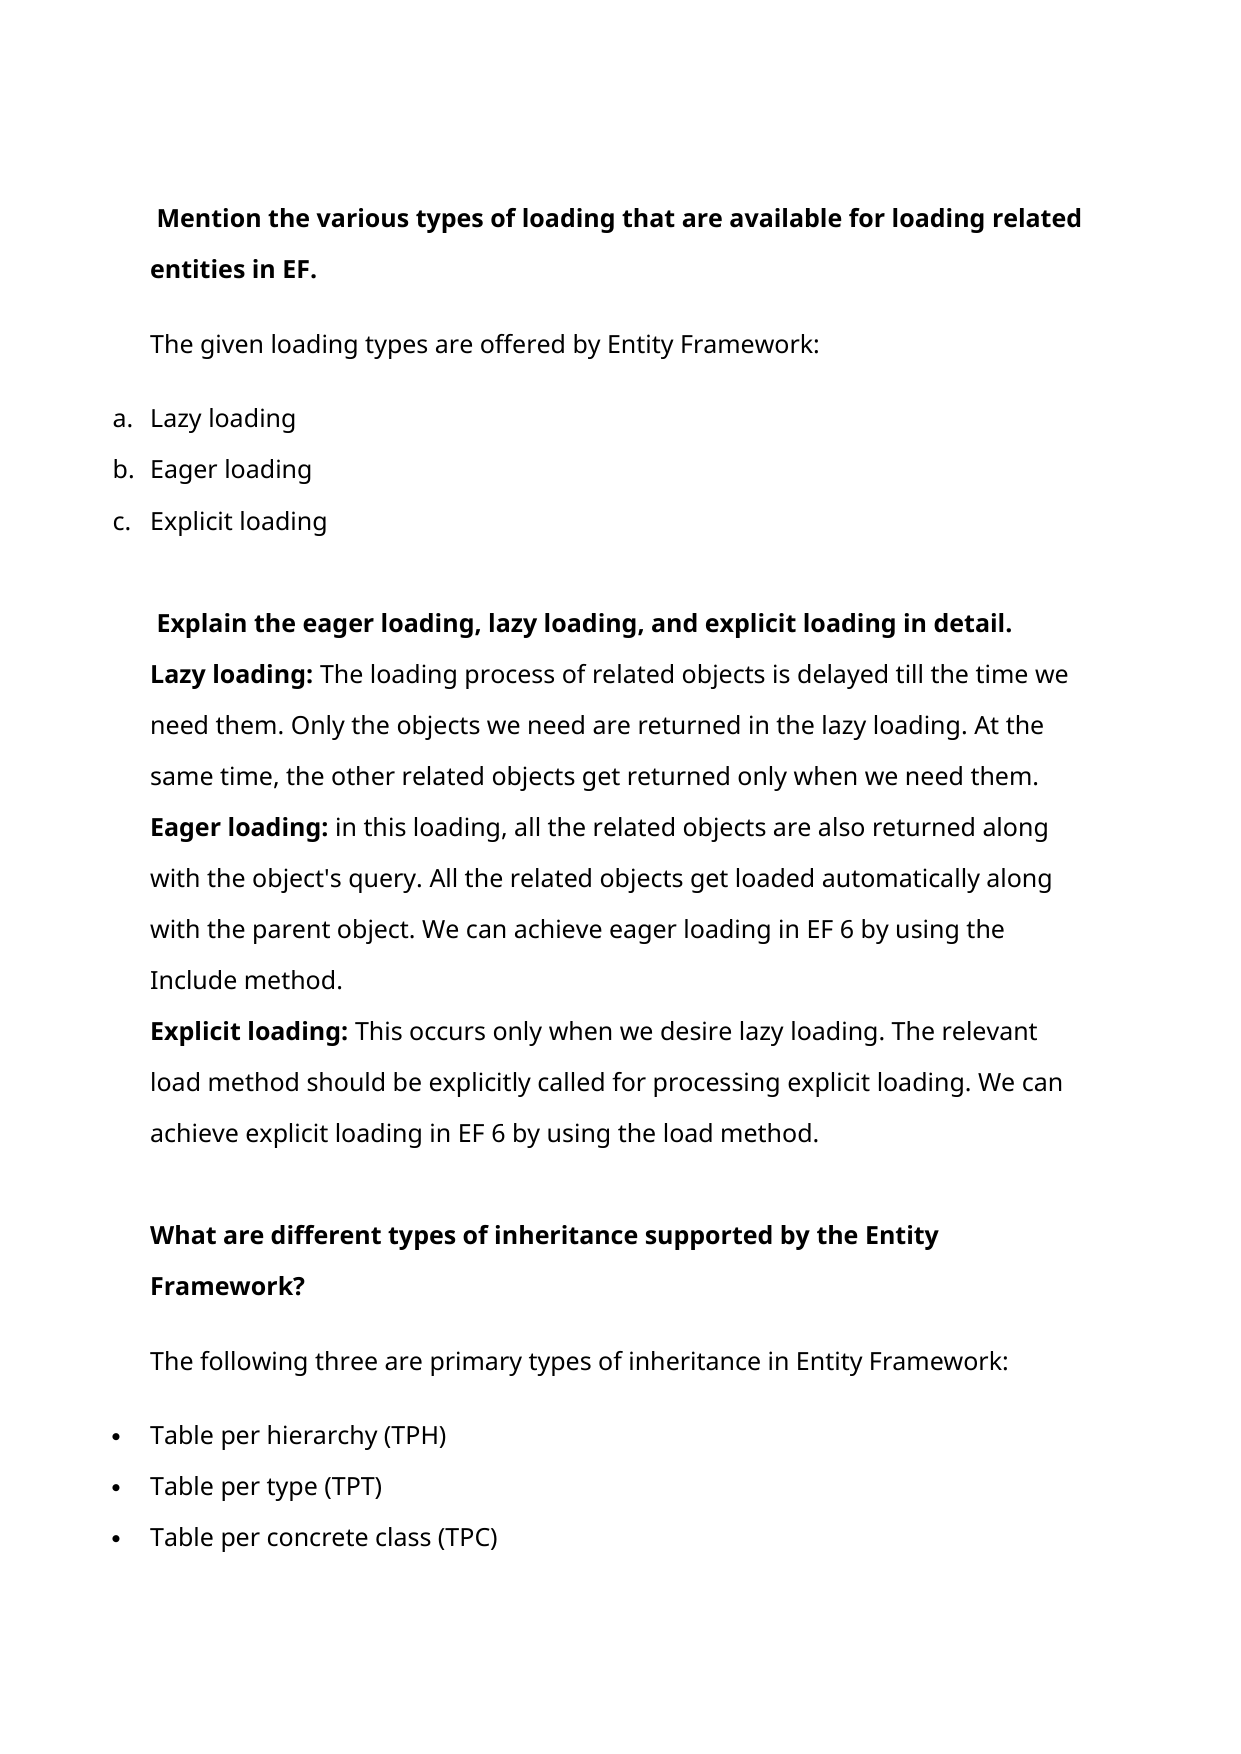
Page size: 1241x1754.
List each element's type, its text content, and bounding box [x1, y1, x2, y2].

text The following three are primary types of inheritance in Entity Framework: [150, 1343, 1090, 1377]
list Table per hierarchy (TPH) [112, 1418, 1090, 1452]
text Mention the various types of loading that are available for loading related entities in EF. [150, 201, 1090, 286]
text What are different types of inheritance supported by the Entity Framework? [150, 1218, 1090, 1303]
text Explain the eager loading, lazy loading, and explicit loading in detail. [150, 605, 1090, 639]
list Eager loading [112, 452, 1090, 486]
list Table per type (TPT) [112, 1469, 1090, 1503]
list Table per concrete class (TPC) [112, 1520, 1090, 1554]
list Explicit loading [112, 503, 1090, 537]
text Lazy loading: The loading process of related objects is delayed till the time we need them. Only the objects we need are returned in the lazy loading. At the same time, the other related objects get returned only when we need them. Eager loading: in this loading, all the related objects are also returned along with the object's query. All the related objects get loaded automatically along with the parent object. We can achieve eager loading in EF 6 by using the Include method. Explicit loading: This occurs only when we desire lazy loading. The relevant load method should be explicitly called for processing explicit loading. We can achieve explicit loading in EF 6 by using the load method. [150, 656, 1090, 1150]
text The given loading types are offered by Entity Framework: [150, 327, 1090, 361]
list Lazy loading [112, 401, 1090, 435]
